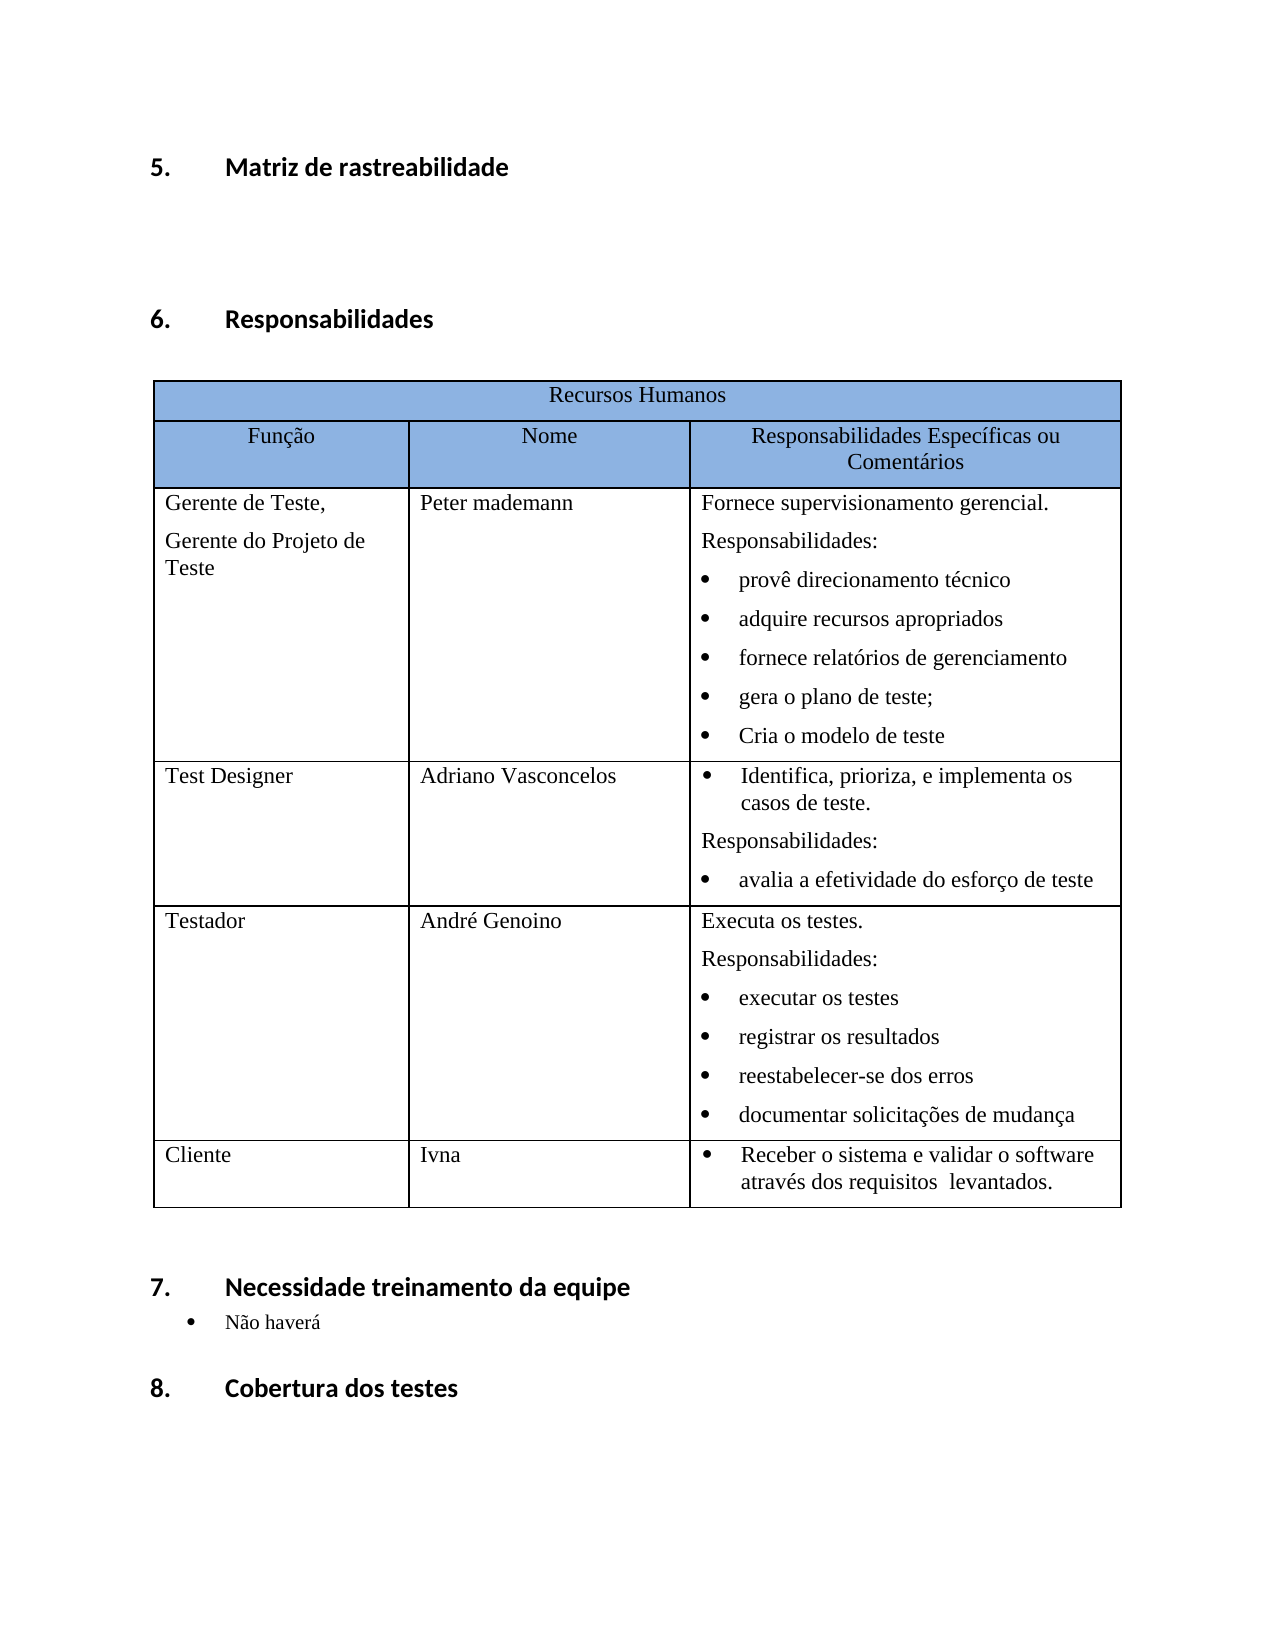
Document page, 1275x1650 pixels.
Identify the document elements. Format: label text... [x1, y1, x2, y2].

subtitle Necessidade treinamento da equipe [150, 1270, 1125, 1303]
table_cell Receber o sistema e validar o software através dos requisitos levantados. [691, 1141, 1120, 1207]
table_cell Test Designer [155, 762, 408, 905]
table_cell Função [155, 422, 408, 487]
subtitle Matriz de rastreabilidade [150, 150, 1125, 183]
table_cell Testador [155, 907, 408, 1140]
table_header Recursos Humanos [155, 382, 1120, 420]
table_cell André Genoino [410, 907, 689, 1140]
table_cell Executa os testes. Responsabilidades: executar os testes registrar os resultados reestabelecer-se dos erros documentar solicitações de mudança [691, 907, 1120, 1140]
table_cell Cliente [155, 1141, 408, 1207]
table_cell Responsabilidades Específicas ou Comentários [691, 422, 1120, 487]
subtitle Cobertura dos testes [150, 1371, 1125, 1404]
table_cell Adriano Vasconcelos [410, 762, 689, 905]
table_cell Gerente de Teste, Gerente do Projeto de Teste [155, 489, 408, 761]
table_cell Fornece supervisionamento gerencial. Responsabilidades: provê direcionamento técnico adquire recursos apropriados fornece relatórios de gerenciamento gera o plano de teste; Cria o modelo de teste [691, 489, 1120, 761]
list Não haverá [187, 1309, 1125, 1334]
table_cell Peter mademann [410, 489, 689, 761]
table_cell Identifica, prioriza, e implementa os casos de teste. Responsabilidades: avalia a efetividade do esforço de teste [691, 762, 1120, 905]
table_cell Nome [410, 422, 689, 487]
subtitle Responsabilidades [150, 302, 1125, 335]
table_cell Ivna [410, 1141, 689, 1207]
